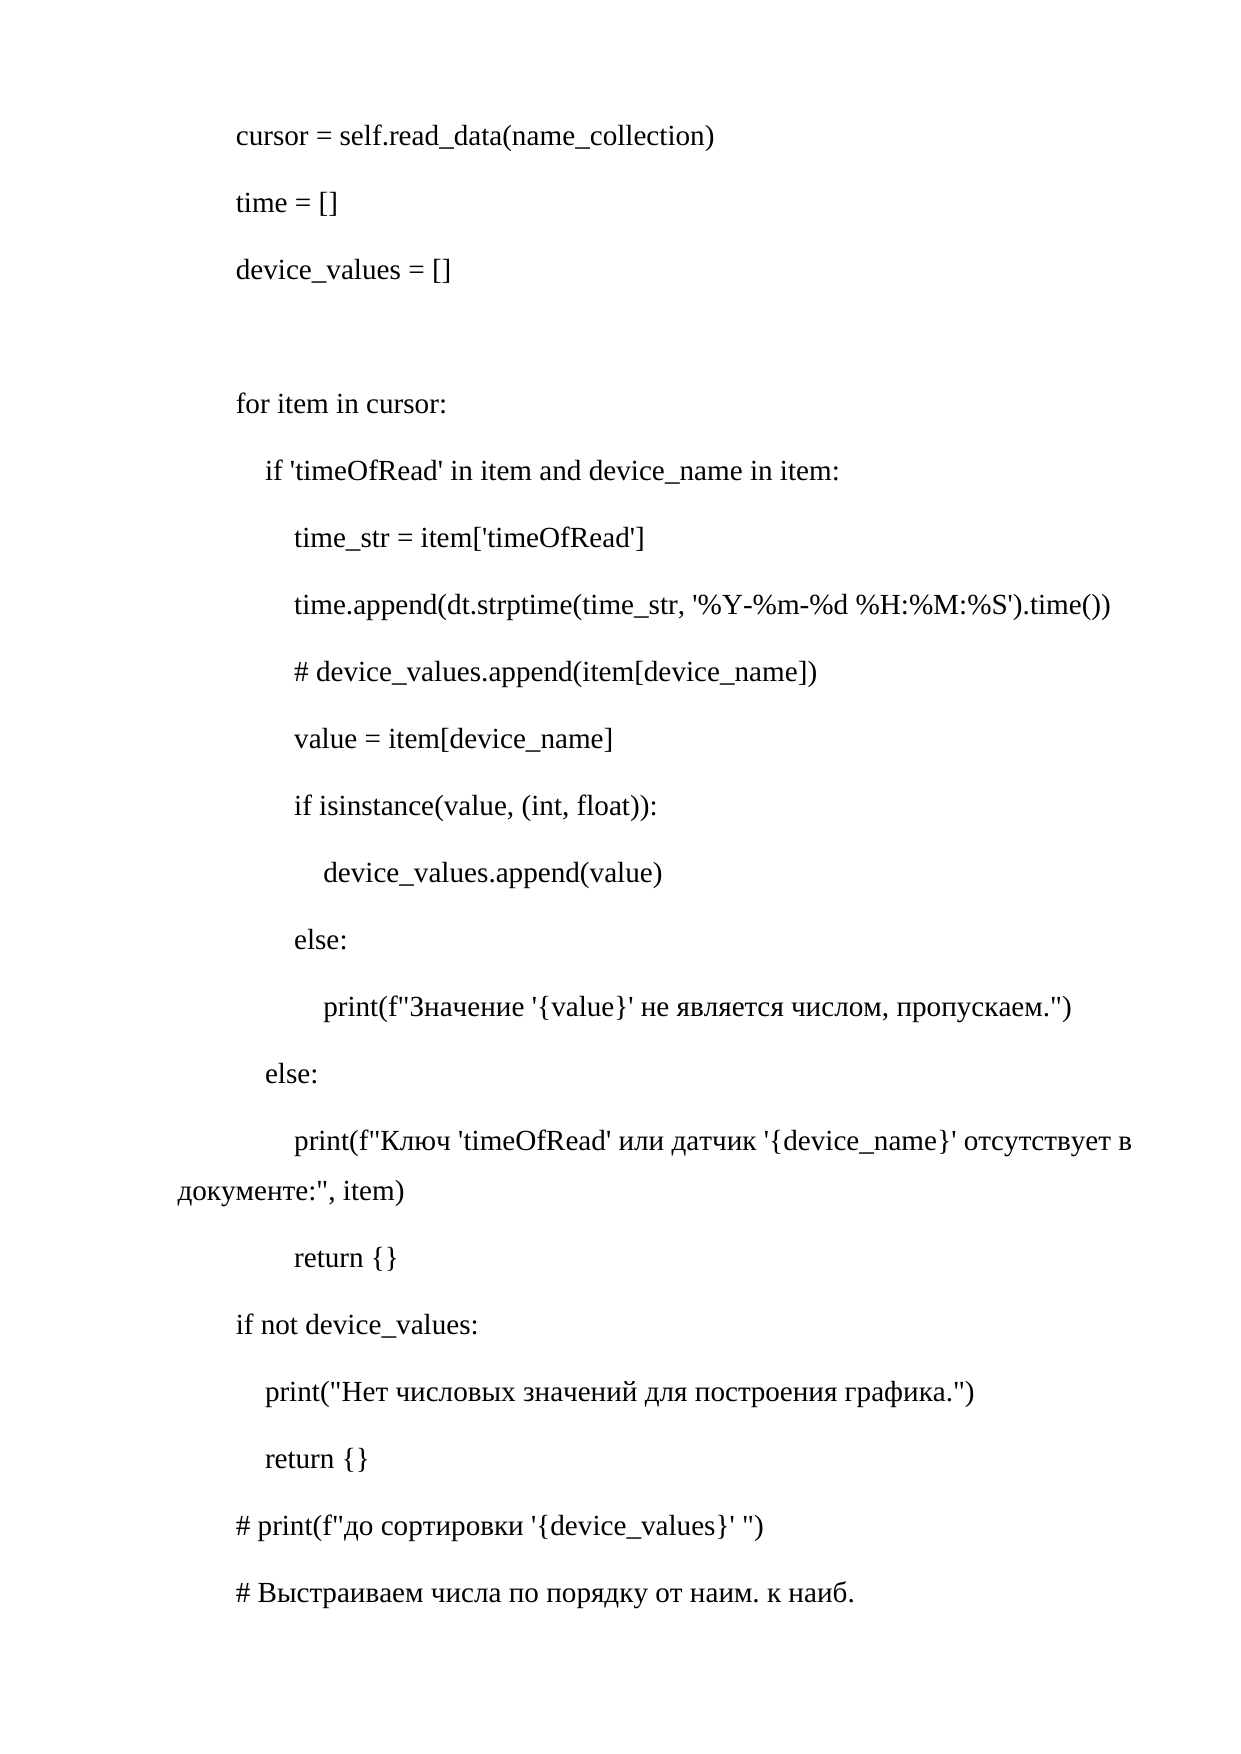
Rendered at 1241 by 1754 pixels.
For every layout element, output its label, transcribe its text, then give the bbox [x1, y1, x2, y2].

text time_str = item['timeOfRead'] [177, 520, 1152, 553]
text for item in cursor: [177, 386, 1152, 419]
text return {} [177, 1240, 1152, 1274]
text if not device_values: [177, 1307, 1152, 1341]
text device_values.append(value) [177, 855, 1152, 888]
text device_values = [] [177, 252, 1152, 286]
text # device_values.append(item[device_name]) [177, 654, 1152, 687]
text if isinstance(value, (int, float)): [177, 788, 1152, 821]
text time.append(dt.strptime(time_str, '%Y-%m-%d %H:%M:%S').time()) [177, 587, 1152, 621]
text print("Нет числовых значений для построения графика.") [177, 1374, 1152, 1408]
text else: [177, 1056, 1152, 1089]
text print(f"Ключ 'timeOfRead' или датчик '{device_name}' отсутствует в документе:", item) [177, 1123, 1152, 1207]
text time = [] [177, 185, 1152, 219]
text print(f"Значение '{value}' не является числом, пропускаем.") [177, 989, 1152, 1022]
text cursor = self.read_data(name_collection) [177, 118, 1152, 152]
text if 'timeOfRead' in item and device_name in item: [177, 453, 1152, 487]
text else: [177, 922, 1152, 955]
text # print(f"до сортировки '{device_values}' ") [177, 1508, 1152, 1542]
text value = item[device_name] [177, 721, 1152, 754]
text # Выстраиваем числа по порядку от наим. к наиб. [177, 1575, 1152, 1608]
text return {} [177, 1441, 1152, 1474]
